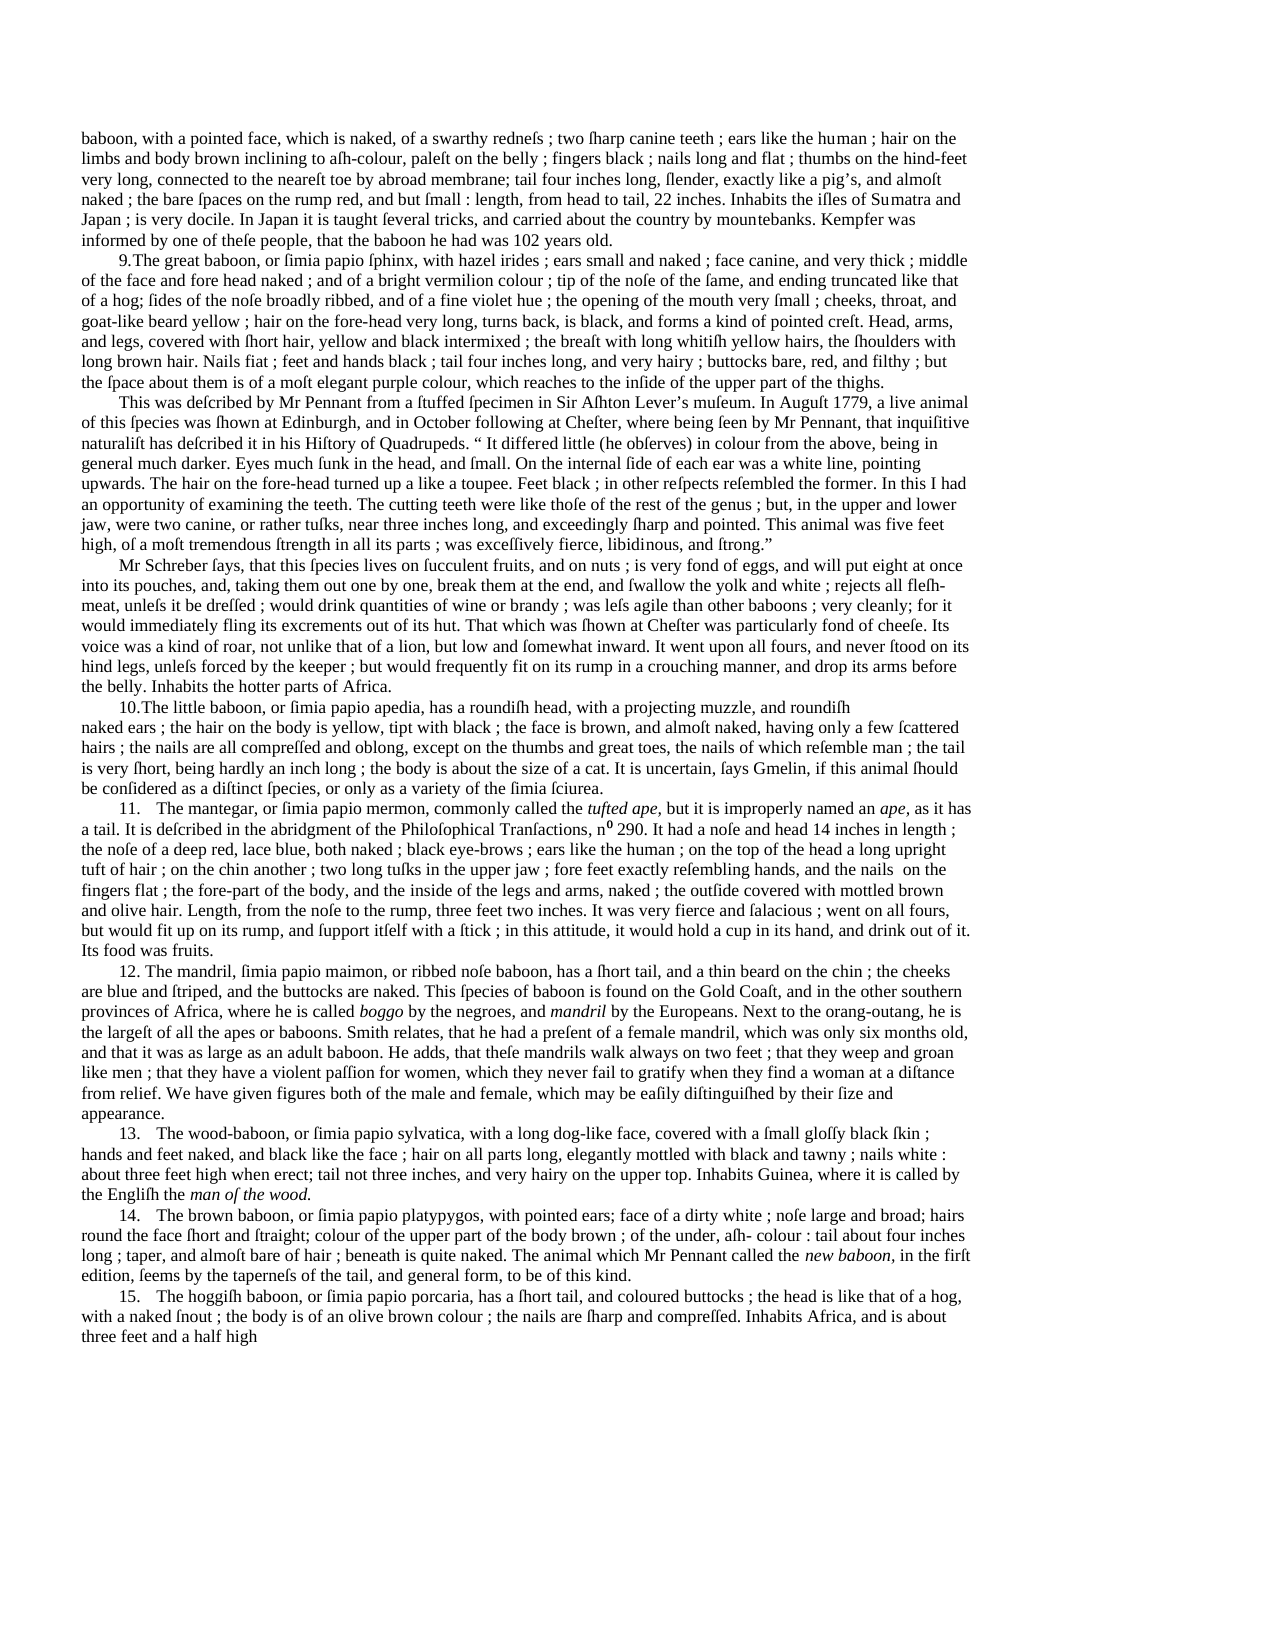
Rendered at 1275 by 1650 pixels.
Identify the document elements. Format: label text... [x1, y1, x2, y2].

text Mr Schreber ſays, that this ſpecies lives on ſucculent fruits, and on nuts ; is very fond of eggs, and will put eight at once into its pouches, and, taking them out one by one, break them at the end, and ſwallow the yolk and white ; rejects all fleſh-meat, unleſs it be dreſſed ; would drink quantities of wine or brandy ; was leſs agile than other baboons ; very cleanly; for it would immediately fling its excrements out of its hut. That which was ſhown at Cheſter was particularly fond of cheeſe. Its voice was a kind of roar, not unlike that of a lion, but low and ſomewhat inward. It went upon all fours, and never ſtood on its hind legs, unleſs forced by the keeper ; but would frequently fit on its rump in a crouching manner, and drop its arms before the belly. Inhabits the hotter parts of Africa. [81, 554, 973, 697]
text 14. The brown baboon, or ſimia papio platypygos, with pointed ears; face of a dirty white ; noſe large and broad; hairs round the face ſhort and ſtraight; colour of the upper part of the body brown ; of the under, aſh- colour : tail about four inches long ; taper, and almoſt bare of hair ; beneath is quite naked. The animal which Mr Pennant called the new baboon, in the firſt edition, ſeems by the taperneſs of the tail, and general form, to be of this kind. [81, 1204, 973, 1286]
text 13. The wood-baboon, or ſimia papio sylvatica, with a long dog-like face, covered with a ſmall gloſſy black ſkin ; hands and feet naked, and black like the face ; hair on all parts long, elegantly mottled with black and tawny ; nails white : about three feet high when erect; tail not three inches, and very hairy on the upper top. Inhabits Guinea, where it is called by the Engliſh the man oſ the woοd. [81, 1123, 973, 1204]
text 9. The great baboon, or ſimia papio ſphinx, with hazel irides ; ears small and naked ; face canine, and very thick ; middle of the face and fore head naked ; and of a bright vermilion colour ; tip of the noſe of the ſame, and ending truncated like that of a hog; ſides of the noſe broadly ribbed, and of a fine violet hue ; the opening of the mouth very ſmall ; cheeks, throat, and goat-like beard yellow ; hair on the fore-head very long, turns back, is black, and forms a kind of pointed creſt. Head, arms, and legs, covered with ſhort hair, yellow and black intermixed ; the breaſt with long whitiſh yellow hairs, the ſhoulders with long brown hair. Nails fiat ; feet and hands black ; tail four inches long, and very hairy ; buttocks bare, red, and filthy ; but the ſpace about them is of a moſt elegant purple colour, which reaches to the inſide of the upper part of the thighs. [81, 250, 973, 392]
text 12. The mandril, ſimia papio maimon, or ribbed noſe baboon, has a ſhort tail, and a thin beard on the chin ; the cheeks are blue and ſtriped, and the buttocks are naked. This ſpecies of baboon is found on the Gold Coaſt, and in the other southern provinces of Africa, where he is called boggo by the negroes, and mandril by the Europeans. Next to the orang-outang, he is the largeſt of all the apes or baboons. Smith relates, that he had a preſent of a female mandril, which was only six months old, and that it was as large as an adult baboon. He adds, that theſe mandrils walk always on two feet ; that they weep and groan like men ; that they have a violent paſſion for women, which they never fail to gratify when they find a woman at a diſtance from relief. We have given figures both of the male and female, which may be eaſily diſtinguiſhed by their ſize and appearance. [81, 961, 973, 1123]
text This was deſcribed by Mr Pennant from a ſtuffed ſpecimen in Sir Aſhton Lever’s muſeum. In Auguſt 1779, a live animal of this ſpecies was ſhown at Edinburgh, and in October following at Cheſter, where being ſeen by Mr Pennant, that inquiſitive naturaliſt has deſcribed it in his Hiſtory of Quadrupeds. “ It differed little (he obſerves) in colour from the above, being in general much darker. Eyes much ſunk in the head, and ſmall. On the internal ſide of each ear was a white line, pointing upwards. The hair on the fore-head turned up a like a toupee. Feet black ; in other reſpects reſembled the former. In this I had an opportunity of examining the teeth. The cutting teeth were like thoſe of the rest of the genus ; but, in the upper and lower jaw, were two canine, or rather tuſks, near three inches long, and exceedingly ſharp and pointed. This animal was five feet high, oſ a moſt tremendous ſtrength in all its parts ; was exceſſively fierce, libidinous, and ſtrong.” [81, 392, 973, 554]
text 15. The hoggiſh baboon, or ſimia papio porcaria, has a ſhort tail, and coloured buttocks ; the head is like that of a hog, with a naked ſnout ; the body is of an olive brown colour ; the nails are ſharp and compreſſed. Inhabits Africa, and is about three feet and a half high [81, 1286, 973, 1347]
text baboon, with a pointed face, which is naked, of a swarthy redneſs ; two ſharp canine teeth ; ears like the human ; hair on the limbs and body brown inclining to aſh-colour, paleſt on the belly ; fingers black ; nails long and flat ; thumbs on the hind-feet very long, connected to the neareſt toe by abroad membrane; tail four inches long, ſlender, exactly like a pig’s, and almoſt naked ; the bare ſpaces on the rump red, and but ſmall : length, from head to tail, 22 inches. Inhabits the iſles of Sumatra and Japan ; is very docile. In Japan it is taught ſeveral tricks, and carried about the country by mountebanks. Kempfer was informed by one of theſe people, that the baboon he had was 102 years old. [81, 128, 973, 250]
text 10. The little baboon, or ſimia papio apedia, has a roundiſh head, with a projecting muzzle, and roundiſh [81, 697, 973, 717]
text 11. The mantegar, or ſimia papio mermon, commonly called the tufted ape, but it is improperly named an ape, as it has a tail. It is deſcribed in the abridgment of the Philoſophical Tranſactions, n⁰ 290. It had a noſe and head 14 inches in length ; the noſe of a deep red, lace blue, both naked ; black eye-brows ; ears like the human ; on the top of the head a long upright tuft of hair ; on the chin another ; two long tuſks in the upper jaw ; fore feet exactly reſembling hands, and the nails on the fingers flat ; the fore-part of the body, and the inside of the legs and arms, naked ; the outſide covered with mottled brown and olive hair. Length, from the noſe to the rump, three feet two inches. It was very fierce and ſalacious ; went on all fours, but would fit up on its rump, and ſupport itſelf with a ſtick ; in this attitude, it would hold a cup in its hand, and drink out of it. Its food was fruits. [81, 798, 973, 961]
text naked ears ; the hair on the body is yellow, tipt with black ; the face is brown, and almoſt naked, having only a few ſcattered hairs ; the nails are all compreſſed and oblong, except on the thumbs and great toes, the nails of which reſemble man ; the tail is very ſhort, being hardly an inch long ; the body is about the size of a cat. It is uncertain, ſays Gmelin, if this animal ſhould be conſidered as a diſtinct ſpecies, or only as a variety of the ſimia ſciurea. [81, 717, 973, 798]
